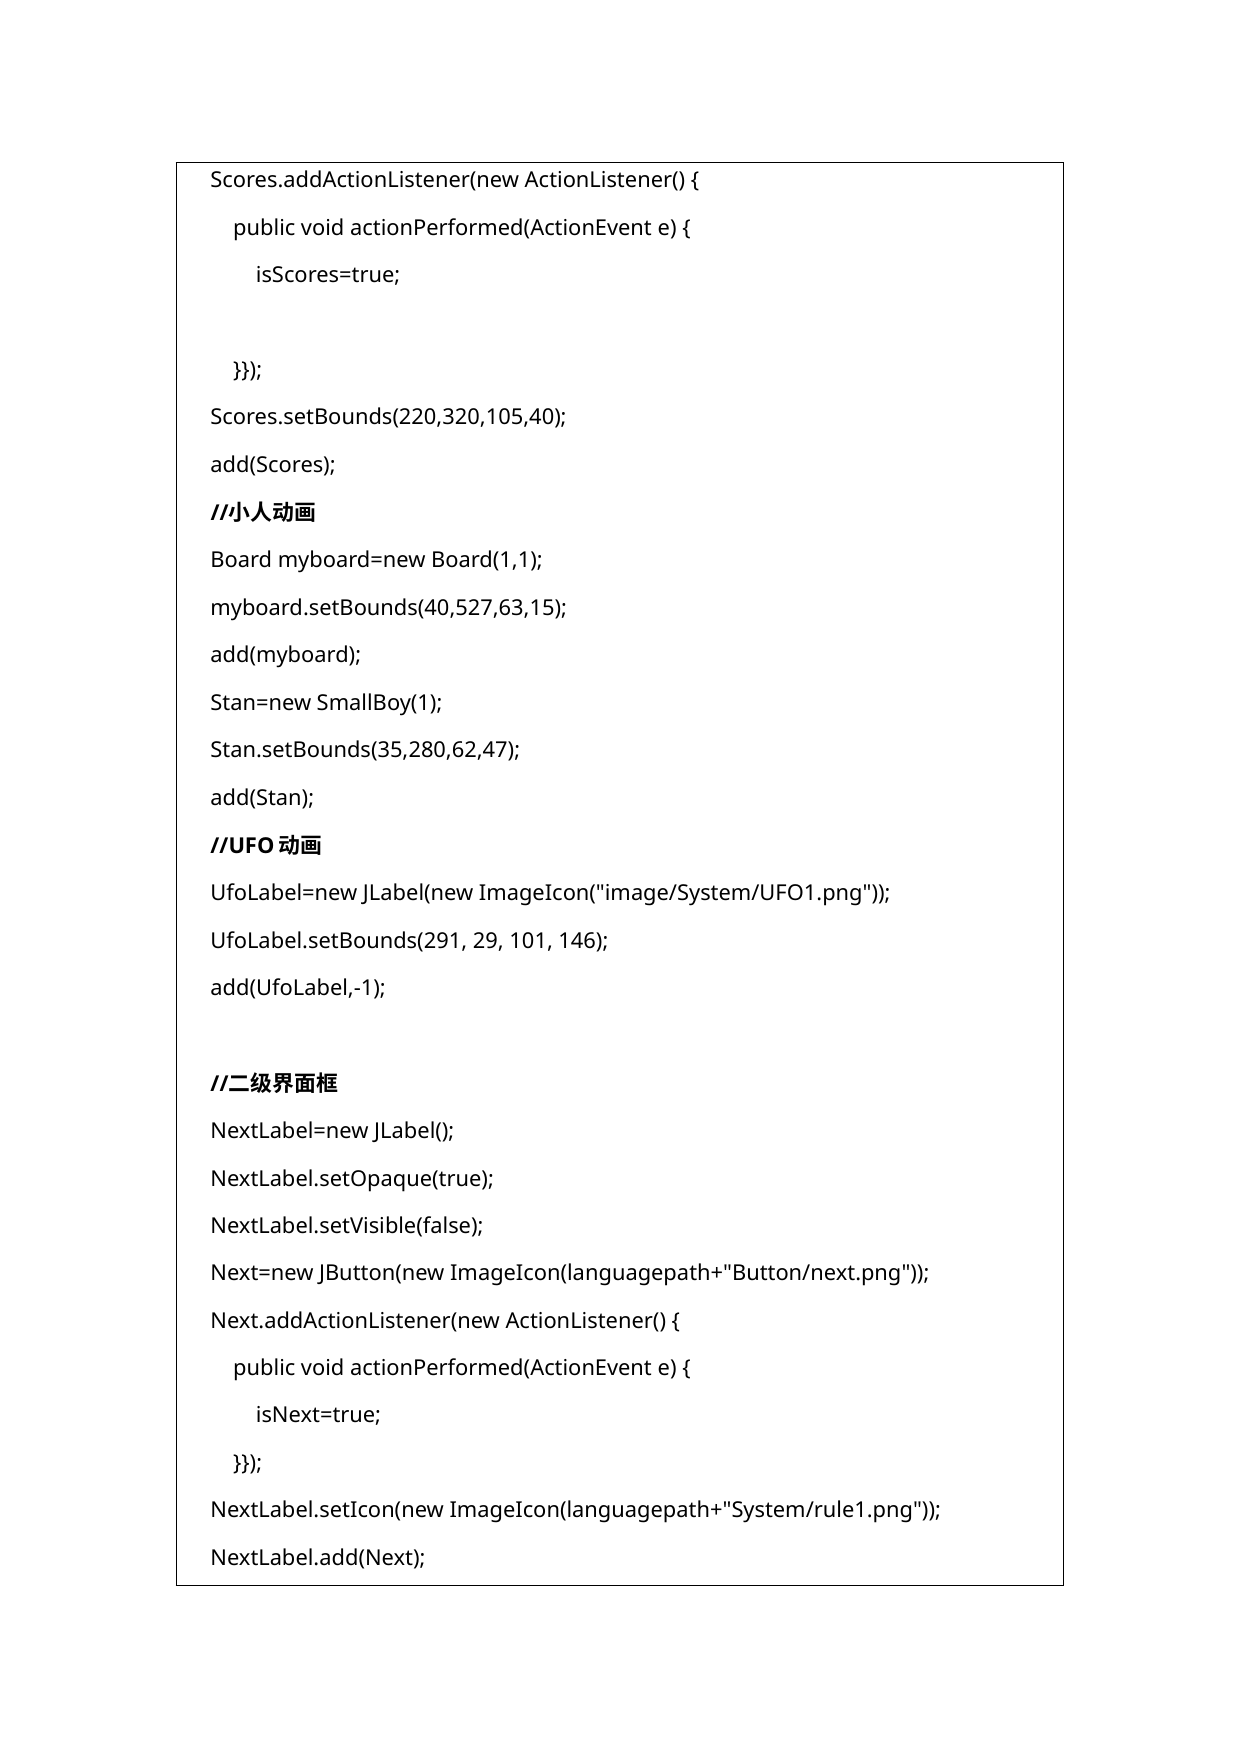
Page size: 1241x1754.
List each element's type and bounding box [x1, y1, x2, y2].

table_header [177, 163, 1063, 1585]
